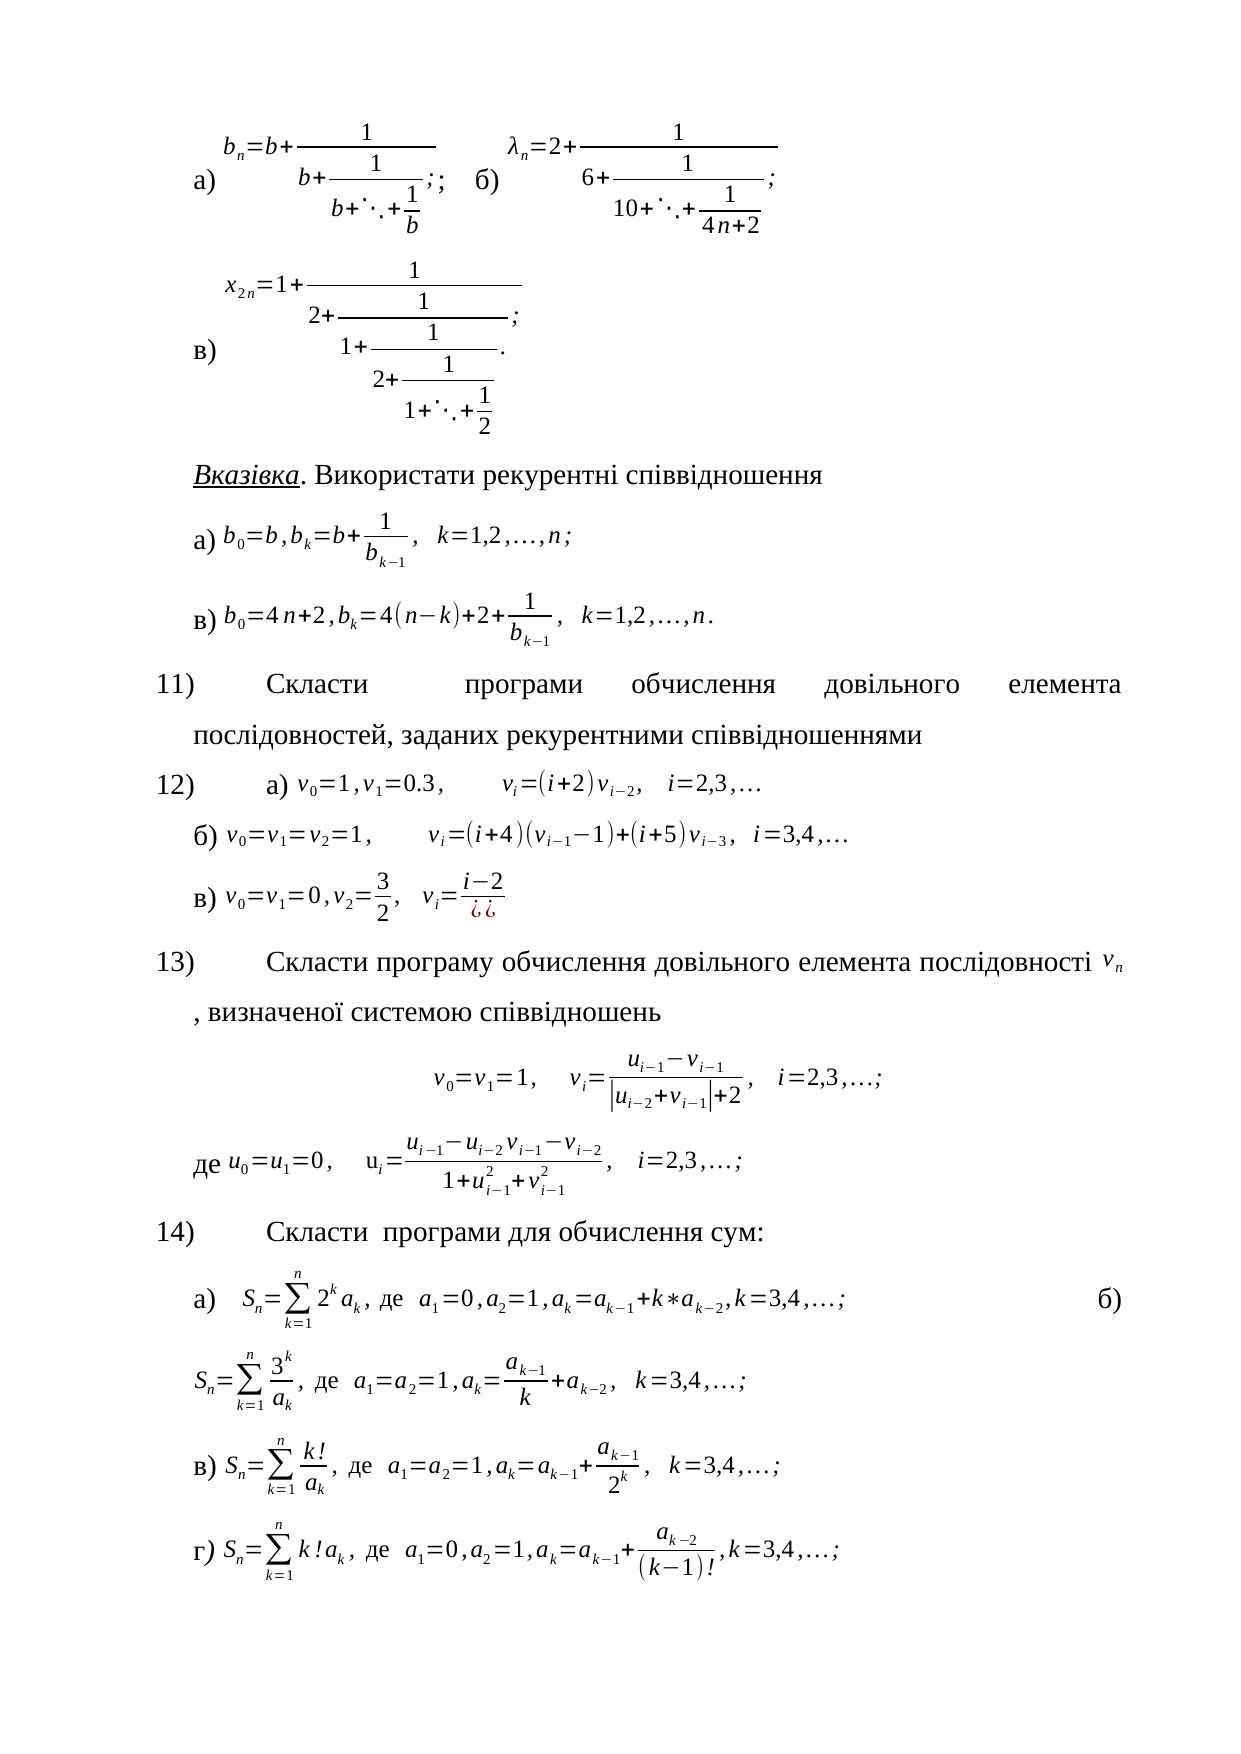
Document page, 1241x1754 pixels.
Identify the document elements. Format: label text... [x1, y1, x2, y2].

text в) [193, 587, 1122, 650]
text Вказівка. Використати рекурентні співвідношення [193, 457, 1122, 491]
list а) [156, 767, 1122, 801]
list Скласти програму обчислення довільного елемента послідовності , визначеної системою співвідношень [156, 944, 1122, 1027]
text в) [193, 1431, 1122, 1499]
list Скласти програми обчислення довільного елемента послідовностей, заданих рекурентними співвідношеннями [156, 667, 1122, 751]
text а) б) [193, 1265, 1122, 1414]
text г) [193, 1516, 1122, 1583]
text в) [193, 256, 1122, 441]
list Скласти програми для обчислення сум: [156, 1214, 1122, 1248]
text а) [193, 508, 1122, 570]
text а) ; б) [193, 118, 1122, 240]
text б) [193, 818, 1122, 851]
text в) [193, 868, 1122, 927]
text де [193, 1128, 1122, 1198]
